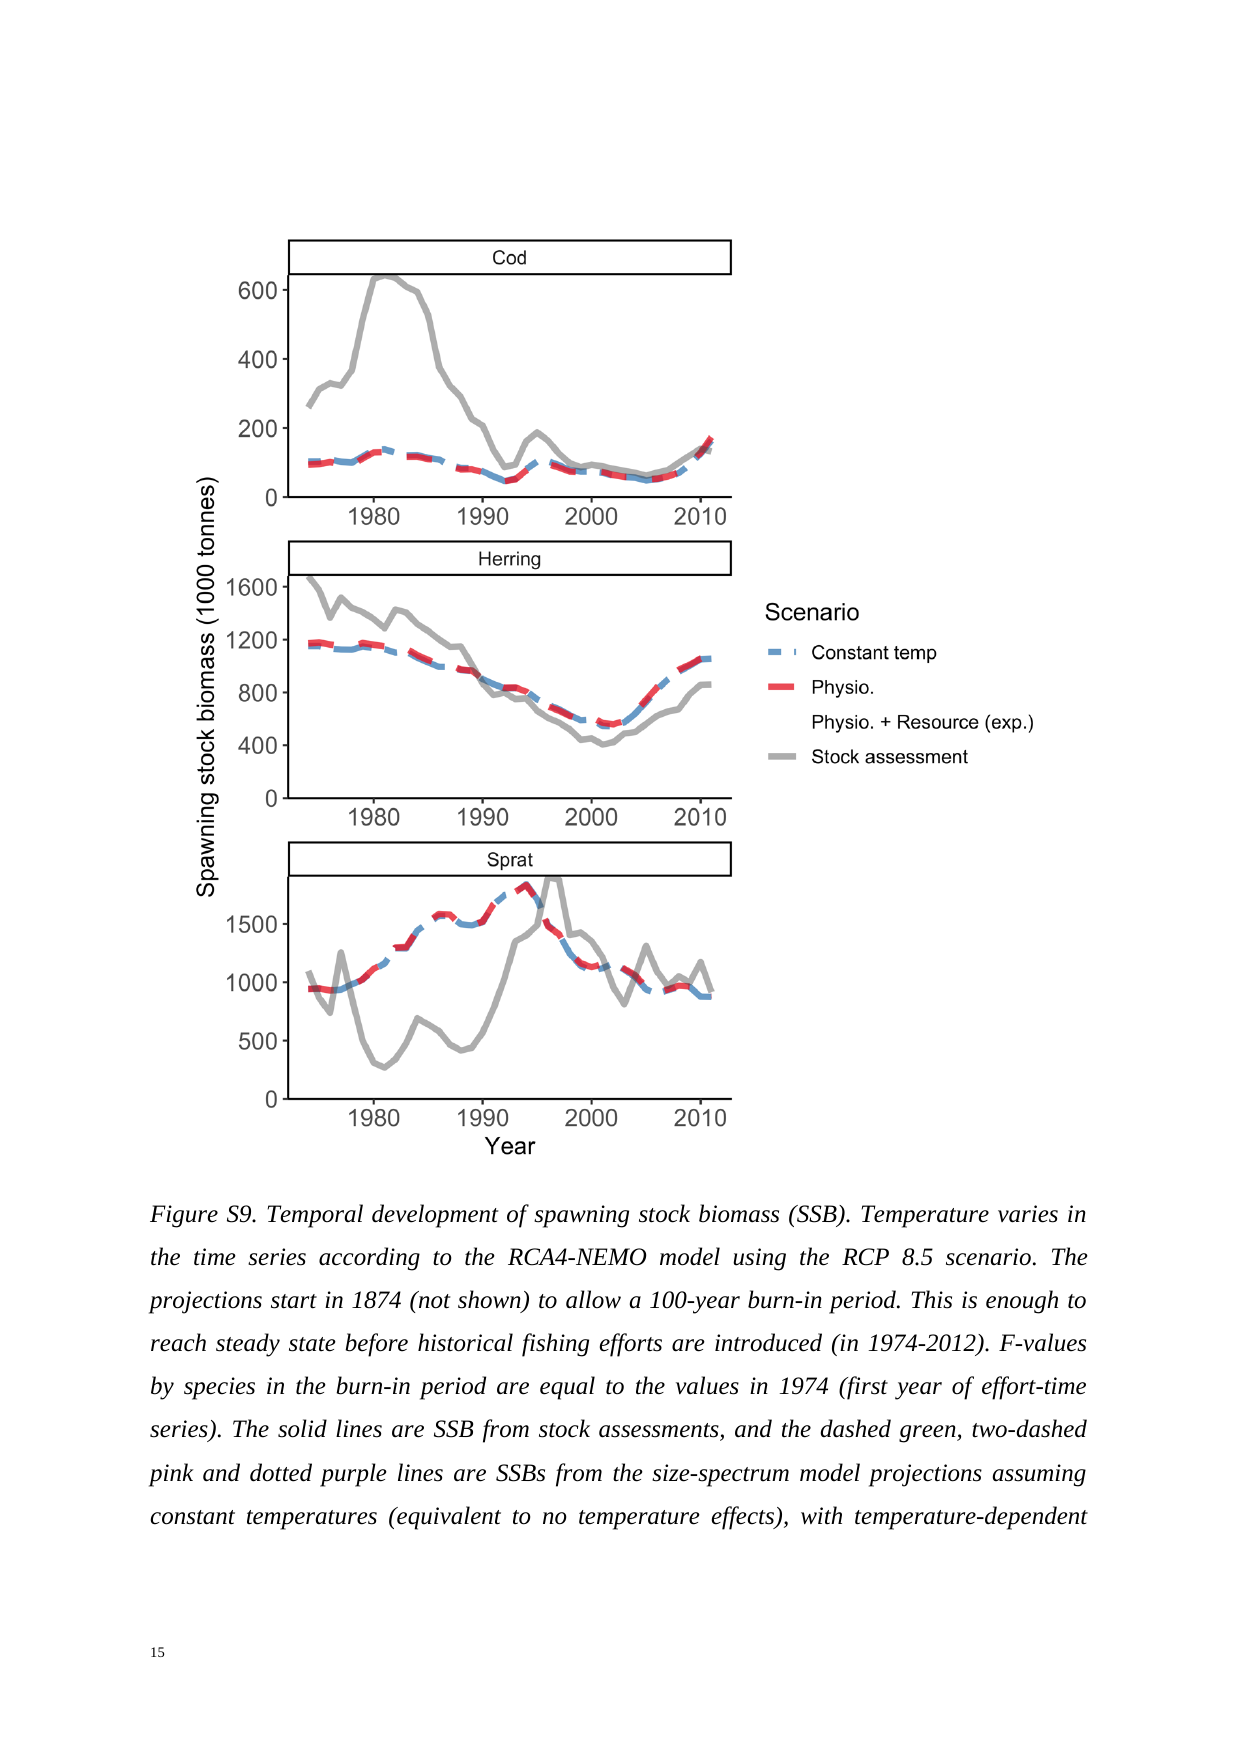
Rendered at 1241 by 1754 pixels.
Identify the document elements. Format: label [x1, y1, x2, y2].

text [150, 1199, 1090, 1529]
picture [150, 228, 1091, 1170]
